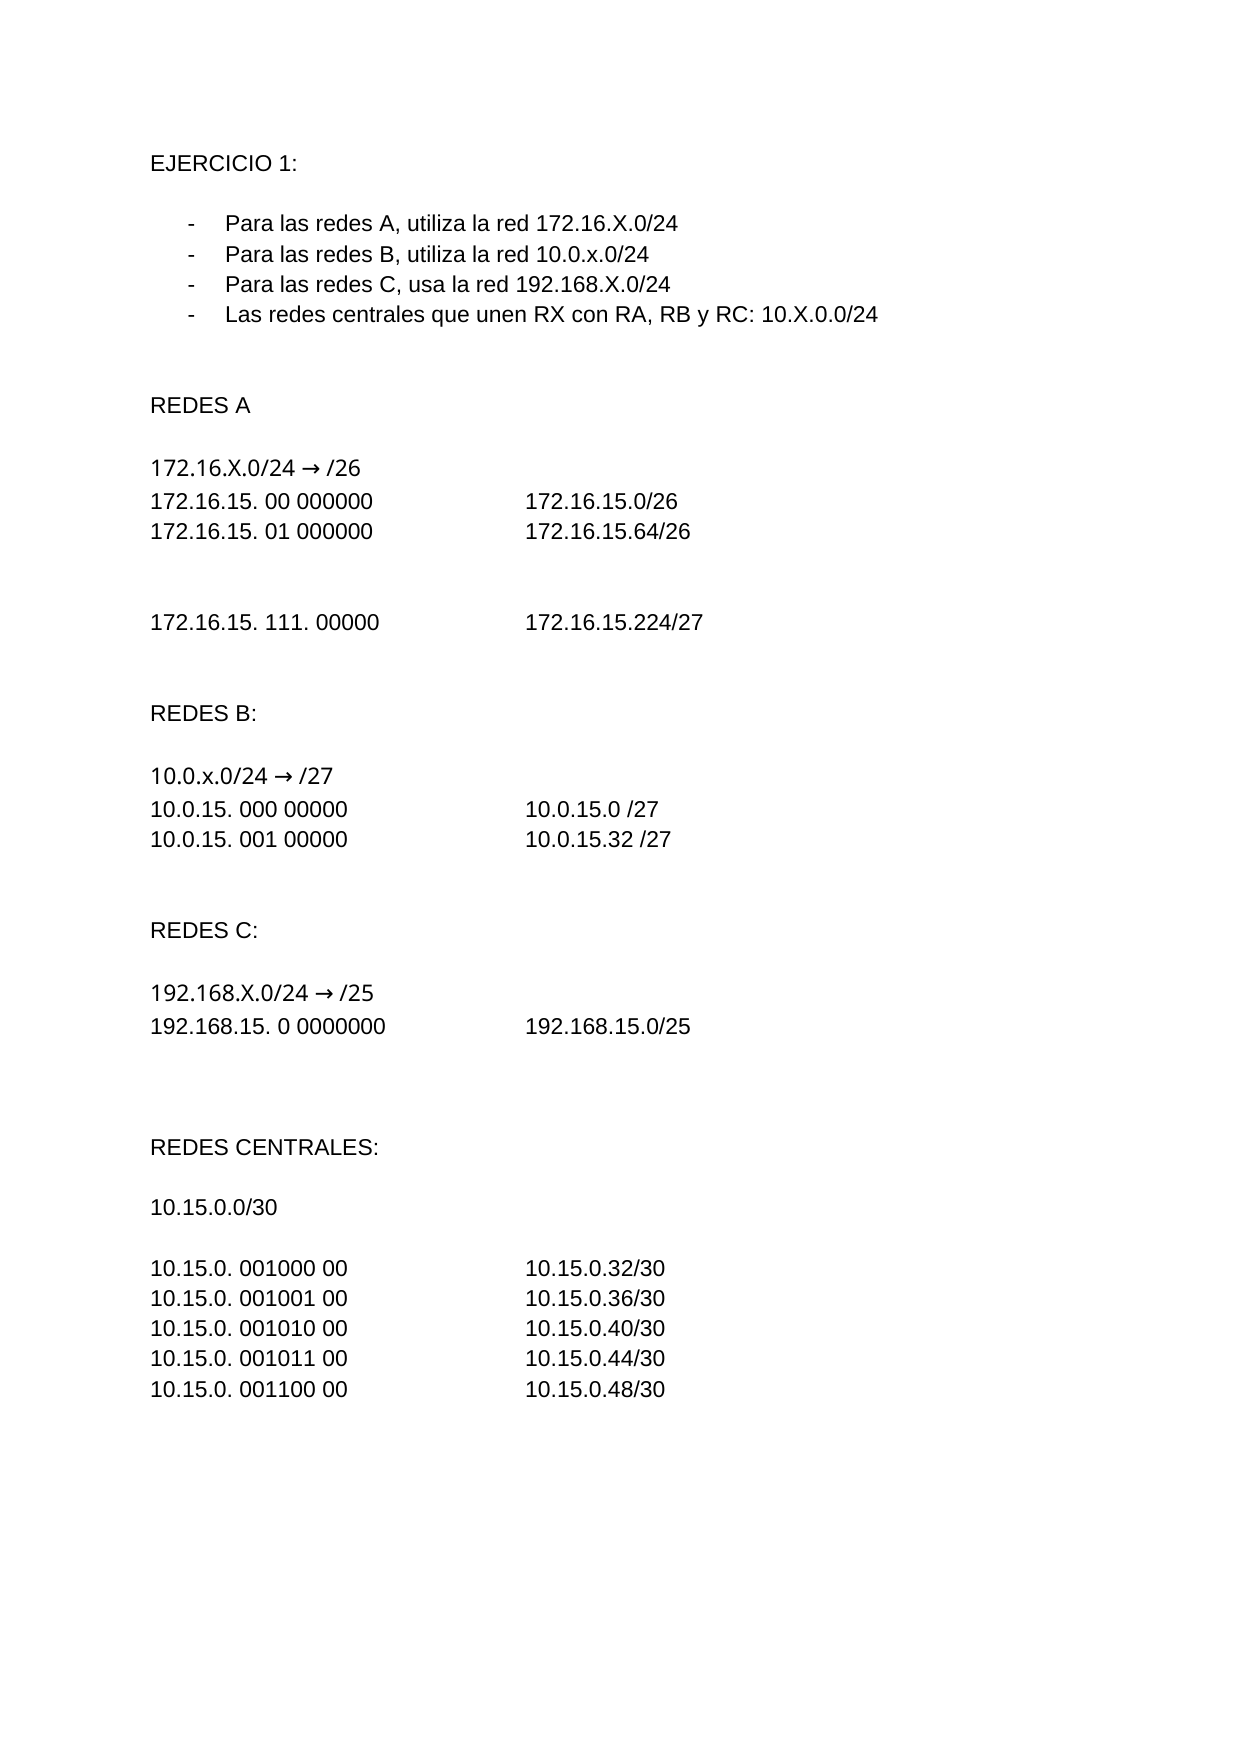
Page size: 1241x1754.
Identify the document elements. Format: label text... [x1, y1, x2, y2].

text REDES CENTRALES: [150, 1134, 1090, 1160]
text REDES C: [150, 917, 1090, 943]
text 172.16.15. 111. 00000 172.16.15.224/27 [150, 609, 1090, 635]
list Para las redes B, utiliza la red 10.0.x.0/24 [187, 241, 1090, 267]
text 10.0.15. 000 00000 10.0.15.0 /27 [150, 796, 1090, 822]
text 10.15.0. 001000 00 10.15.0.32/30 [150, 1255, 1090, 1281]
text REDES B: [150, 699, 1090, 726]
text 10.0.15. 001 00000 10.0.15.32 /27 [150, 826, 1090, 852]
text 10.15.0. 001100 00 10.15.0.48/30 [150, 1376, 1090, 1402]
text 172.16.15. 00 000000 172.16.15.0/26 [150, 488, 1090, 514]
text 10.15.0. 001010 00 10.15.0.40/30 [150, 1315, 1090, 1341]
text 192.168.X.0/24 → /25 [150, 977, 1090, 1008]
text 172.16.X.0/24 → /26 [150, 452, 1090, 483]
text 10.15.0. 001011 00 10.15.0.44/30 [150, 1345, 1090, 1372]
text 192.168.15. 0 0000000 192.168.15.0/25 [150, 1013, 1090, 1039]
text 10.15.0.0/30 [150, 1194, 1090, 1221]
text EJERCICIO 1: [150, 150, 1090, 176]
list Las redes centrales que unen RX con RA, RB y RC: 10.X.0.0/24 [187, 301, 1090, 327]
list Para las redes C, usa la red 192.168.X.0/24 [187, 271, 1090, 297]
text 10.0.x.0/24 → /27 [150, 760, 1090, 791]
text 10.15.0. 001001 00 10.15.0.36/30 [150, 1285, 1090, 1311]
list Para las redes A, utiliza la red 172.16.X.0/24 [187, 210, 1090, 237]
text 172.16.15. 01 000000 172.16.15.64/26 [150, 518, 1090, 544]
text REDES A [150, 392, 1090, 418]
